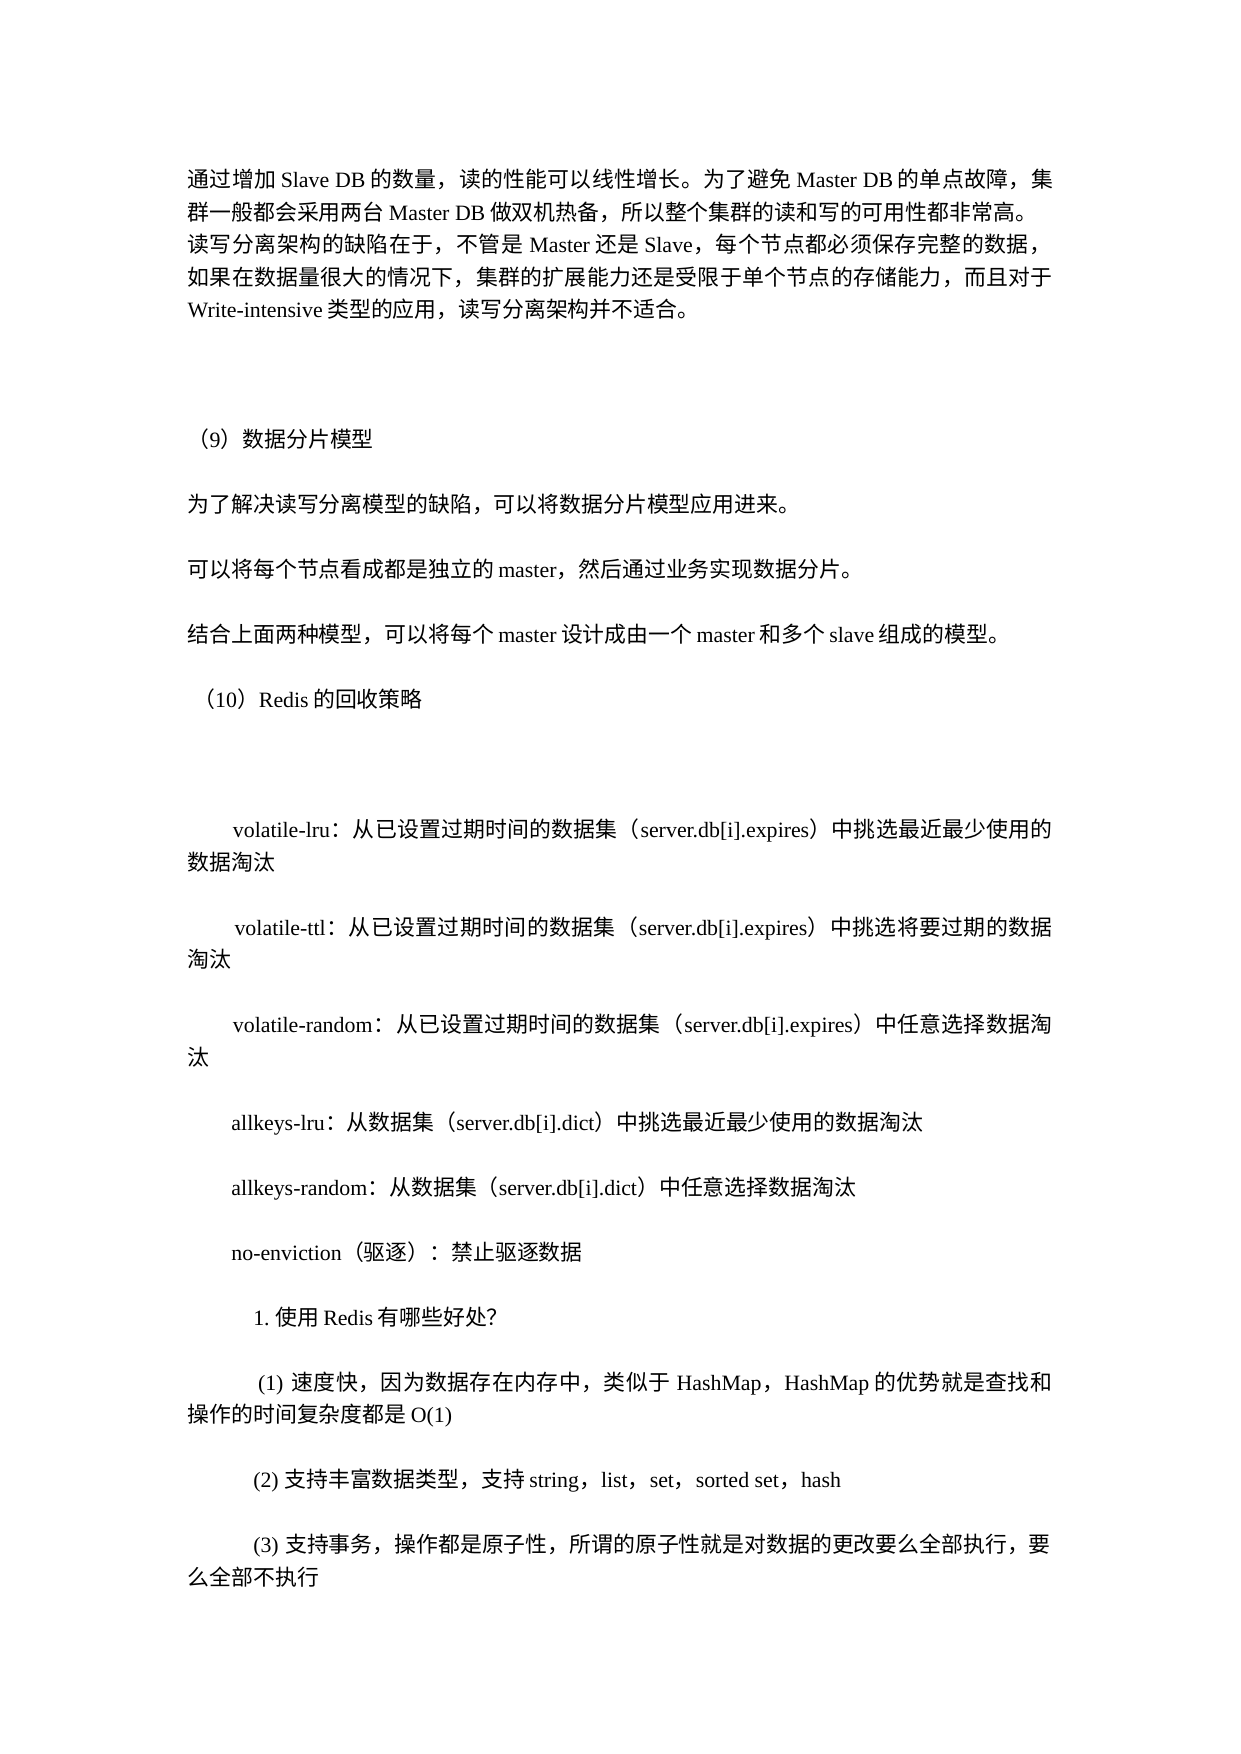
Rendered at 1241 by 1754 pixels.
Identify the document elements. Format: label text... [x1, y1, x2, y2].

text volatile-ttl：从已设置过期时间的数据集（server.db[i].expires）中挑选将要过期的数据淘汰 [187, 909, 1053, 974]
text 为了解决读写分离模型的缺陷，可以将数据分片模型应用进来。 [187, 487, 1053, 519]
text 结合上面两种模型，可以将每个master设计成由一个master和多个slave组成的模型。 [187, 617, 1053, 649]
text no-enviction（驱逐）：禁止驱逐数据 [187, 1234, 1053, 1267]
text volatile-random：从已设置过期时间的数据集（server.db[i].expires）中任意选择数据淘汰 [187, 1007, 1053, 1072]
text （9）数据分片模型 [187, 422, 1053, 454]
text （10）Redis的回收策略 [187, 682, 1053, 714]
text volatile-lru：从已设置过期时间的数据集（server.db[i].expires）中挑选最近最少使用的数据淘汰 [187, 812, 1053, 877]
text 1. 使用Redis有哪些好处？ [187, 1299, 1053, 1332]
text 读写分离架构的缺陷在于，不管是Master还是Slave，每个节点都必须保存完整的数据，如果在数据量很大的情况下，集群的扩展能力还是受限于单个节点的存储能力，而且对于Write-intensive类型的应用，读写分离架构并不适合。 [187, 227, 1053, 324]
text 通过增加Slave DB的数量，读的性能可以线性增长。为了避免Master DB的单点故障，集群一般都会采用两台Master DB做双机热备，所以整个集群的读和写的可用性都非常高。 [187, 162, 1053, 227]
text 可以将每个节点看成都是独立的master，然后通过业务实现数据分片。 [187, 552, 1053, 584]
text allkeys-lru：从数据集（server.db[i].dict）中挑选最近最少使用的数据淘汰 [187, 1104, 1053, 1137]
text allkeys-random：从数据集（server.db[i].dict）中任意选择数据淘汰 [187, 1169, 1053, 1202]
text (3) 支持事务，操作都是原子性，所谓的原子性就是对数据的更改要么全部执行，要么全部不执行 [187, 1527, 1053, 1592]
text (2) 支持丰富数据类型，支持string，list，set，sorted set，hash [187, 1462, 1053, 1494]
text (1) 速度快，因为数据存在内存中，类似于HashMap，HashMap的优势就是查找和操作的时间复杂度都是O(1) [187, 1364, 1053, 1429]
